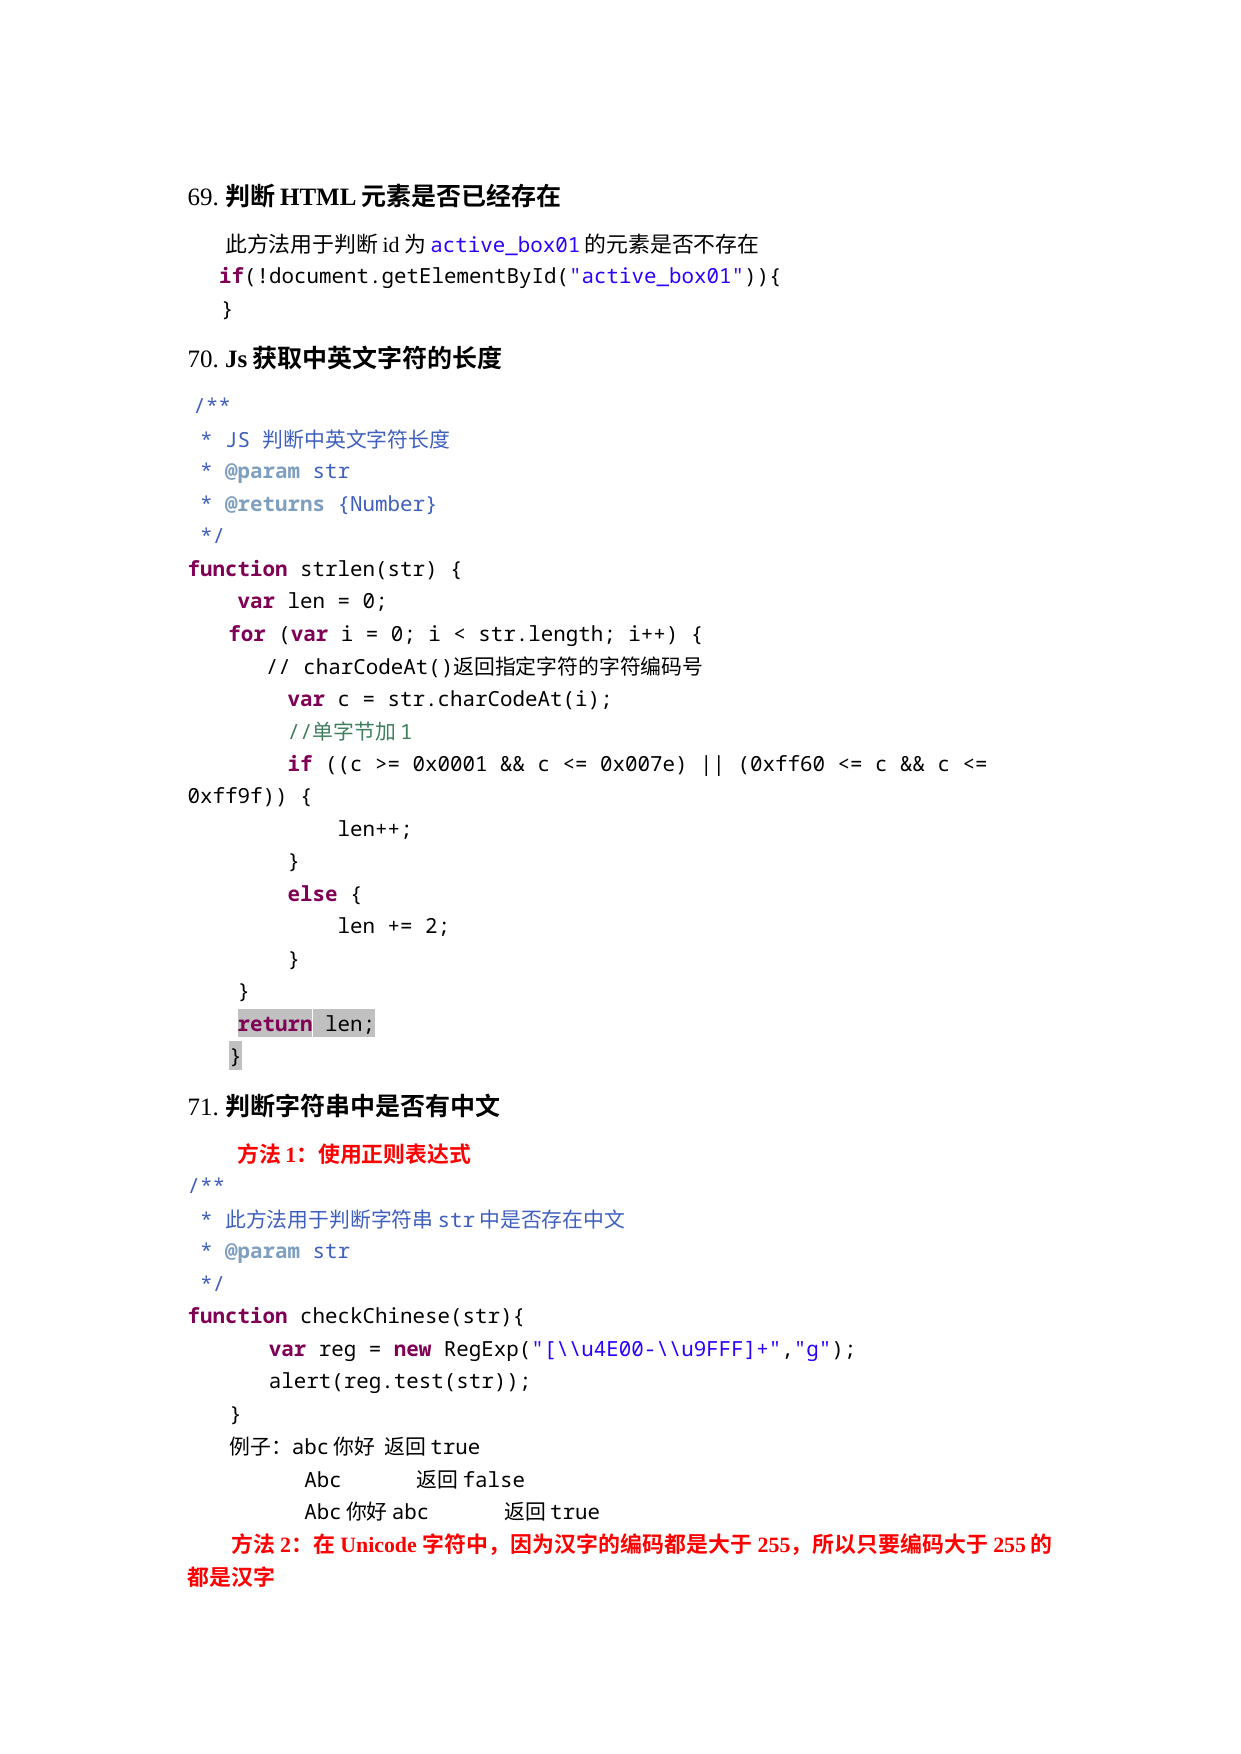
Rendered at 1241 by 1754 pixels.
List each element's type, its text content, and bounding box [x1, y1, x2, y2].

list 判断字符串中是否有中文 [187, 1072, 1053, 1137]
text } [187, 942, 1053, 974]
text * JS 判断中英文字符长度 [187, 422, 1053, 454]
text * @param str [187, 454, 1053, 487]
text * @returns {Number} [187, 487, 1053, 519]
text /** [187, 1169, 1053, 1202]
text function checkChinese(str){ [187, 1299, 1053, 1332]
list 判断HTML元素是否已经存在 [187, 162, 1053, 227]
text len++; [187, 812, 1053, 844]
text if(!document.getElementById("active_box01")){ [187, 259, 1053, 292]
list Js获取中英文字符的长度 [187, 324, 1053, 389]
text */ [187, 1267, 1053, 1299]
text var reg = new RegExp("[\\u4E00-\\u9FFF]+","g"); [187, 1332, 1053, 1364]
text * @param str [187, 1234, 1053, 1267]
text len += 2; [187, 909, 1053, 942]
text } [187, 1397, 1053, 1429]
text else { [187, 877, 1053, 909]
text 例子：abc你好 返回true [187, 1429, 1053, 1462]
text } [187, 292, 1053, 324]
text } [187, 1039, 1053, 1072]
text if ((c >= 0x0001 && c <= 0x007e) || (0xff60 <= c && c <= 0xff9f)) { [187, 747, 1053, 812]
text function strlen(str) { [187, 552, 1053, 584]
text /** [187, 389, 1053, 422]
text * 此方法用于判断字符串str中是否存在中文 [187, 1202, 1053, 1234]
text 方法1：使用正则表达式 [187, 1137, 1053, 1169]
text } [187, 844, 1053, 877]
text } [187, 974, 1053, 1007]
text var len = 0; [187, 584, 1053, 617]
text var c = str.charCodeAt(i); [187, 682, 1053, 714]
text 方法2：在 Unicode 字符中，因为汉字的编码都是大于255，所以只要编码大于255的都是汉字 [187, 1527, 1053, 1592]
text 此方法用于判断id为active_box01的元素是否不存在 [225, 227, 1053, 259]
text for (var i = 0; i < str.length; i++) { [187, 617, 1053, 649]
text return len; [187, 1007, 1053, 1039]
text */ [187, 519, 1053, 552]
text //单字节加1 [187, 714, 1053, 747]
text Abc你好abc 返回true [187, 1494, 1053, 1527]
text // charCodeAt()返回指定字符的字符编码号 [187, 649, 1053, 682]
text Abc 返回false [187, 1462, 1053, 1494]
text alert(reg.test(str)); [187, 1364, 1053, 1397]
